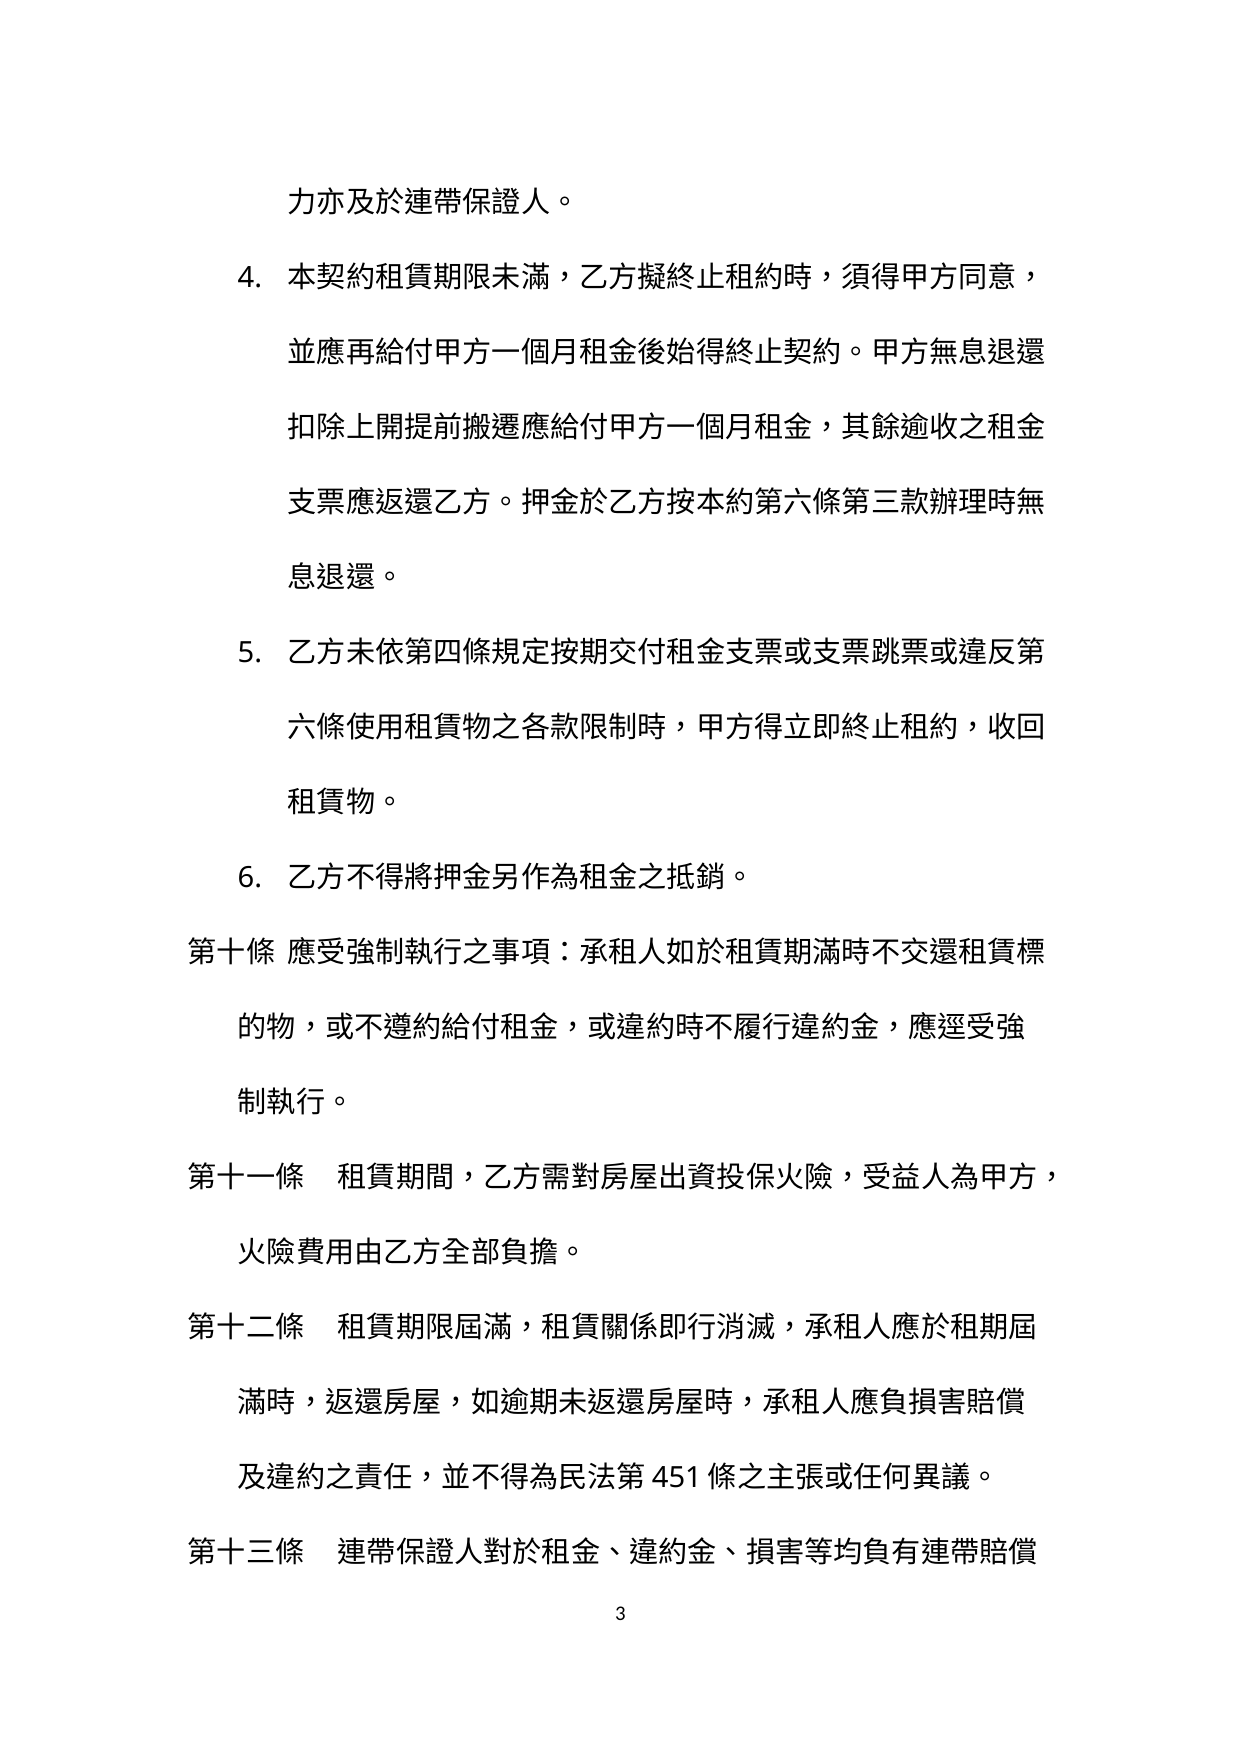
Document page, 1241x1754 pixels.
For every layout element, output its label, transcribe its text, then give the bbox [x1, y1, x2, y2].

list 租賃期間，乙方需對房屋出資投保火險，受益人為甲方，火險費用由乙方全部負擔。 [187, 1137, 1053, 1287]
list 乙方未依第四條規定按期交付租金支票或支票跳票或違反第六條使用租賃物之各款限制時，甲方得立即終止租約，收回租賃物。 [237, 612, 1053, 837]
list 乙方不得將押金另作為租金之抵銷。 [237, 837, 1053, 912]
list 應受強制執行之事項：承租人如於租賃期滿時不交還租賃標的物，或不遵約給付租金，或違約時不履行違約金，應逕受強制執行。 [187, 912, 1053, 1137]
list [187, 1512, 1053, 1587]
list 租賃期限屆滿，租賃關係即行消滅，承租人應於租期屆滿時，返還房屋，如逾期未返還房屋時，承租人應負損害賠償及違約之責任，並不得為民法第451條之主張或任何異議。 [187, 1287, 1053, 1512]
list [237, 162, 1053, 237]
list 本契約租賃期限未滿，乙方擬終止租約時，須得甲方同意，並應再給付甲方一個月租金後始得終止契約。甲方無息退還扣除上開提前搬遷應給付甲方一個月租金，其餘逾收之租金支票應返還乙方。押金於乙方按本約第六條第三款辦理時無息退還。 [237, 237, 1053, 612]
